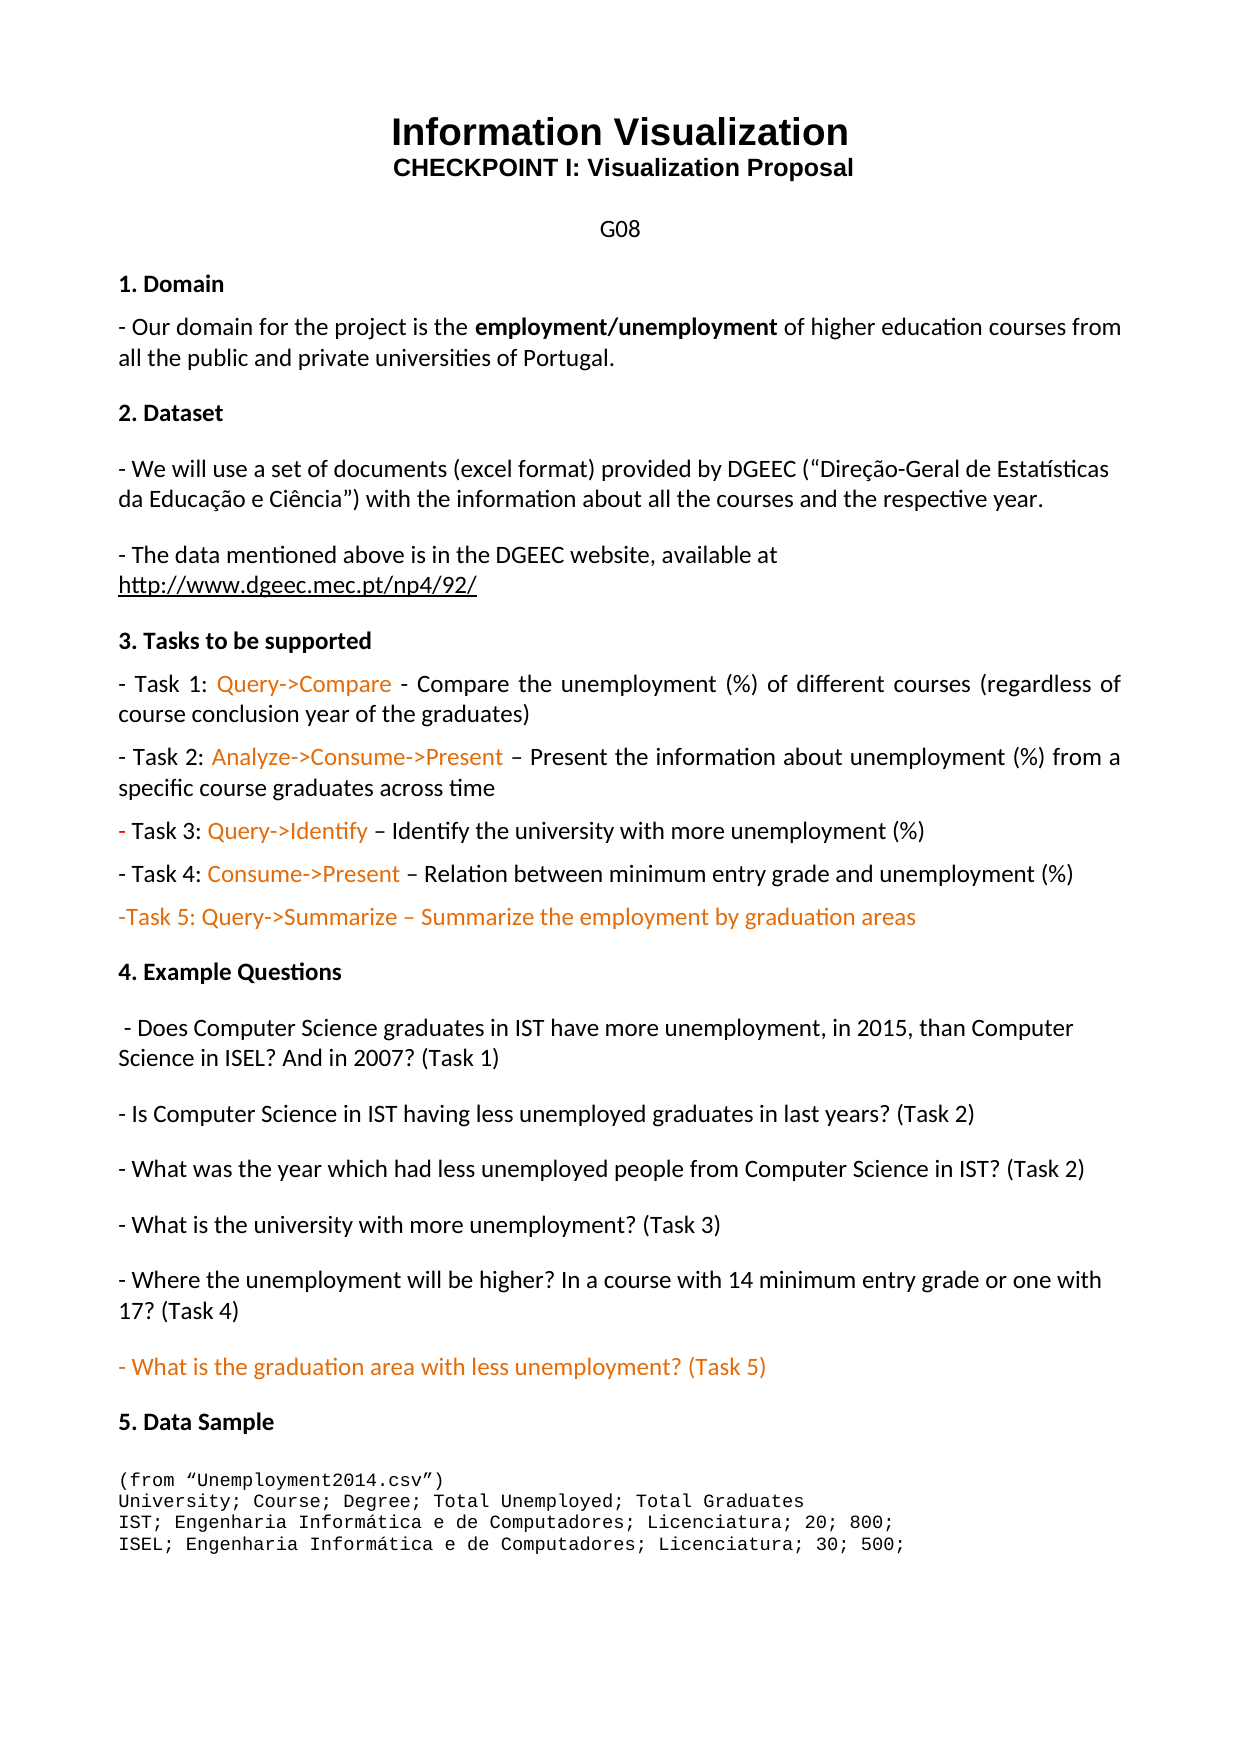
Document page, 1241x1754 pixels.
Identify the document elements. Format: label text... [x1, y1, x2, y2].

subtitle CHECKPOINT I: Visualization Proposal [118, 153, 1122, 182]
text -Task 5: Query->Summarize – Summarize the employment by graduation areas [118, 901, 1122, 932]
text (from “Unemployment2014.csv”) [118, 1471, 1122, 1492]
text - Our domain for the project is the employment/unemployment of higher education courses from all the public and private universities of Portugal. [118, 311, 1122, 372]
text - Task 4: Consume->Present – Relation between minimum entry grade and unemployment (%) [118, 858, 1122, 888]
text 1. Domain [118, 268, 1122, 299]
list 5. Data Sample [118, 1406, 1122, 1437]
list 3. Tasks to be supported [118, 625, 1122, 655]
subtitle Information Visualization [118, 109, 1122, 153]
text 2. Dataset [118, 397, 1122, 428]
text - Task 3: Query->Identify – Identify the university with more unemployment (%) [118, 815, 1122, 846]
list - What is the graduation area with less unemployment? (Task 5) [118, 1351, 1122, 1381]
list - What was the year which had less unemployed people from Computer Science in IST? (Task 2) [118, 1154, 1122, 1184]
text ISEL; Engenharia Informática e de Computadores; Licenciatura; 30; 500; [118, 1534, 1122, 1556]
list - Where the unemployment will be higher? In a course with 14 minimum entry grade or one with 17? (Task 4) [118, 1265, 1122, 1326]
list - The data mentioned above is in the DGEEC website, available at http://www.dgeec.mec.pt/np4/92/ [118, 539, 1122, 600]
list - We will use a set of documents (excel format) provided by DGEEC (“Direção-Geral de Estatísticas da Educação e Ciência”) with the information about all the courses and the respective year. [118, 453, 1122, 514]
list - What is the university with more unemployment? (Task 3) [118, 1209, 1122, 1240]
text - Task 1: Query->Compare - Compare the unemployment (%) of different courses (regardless of course conclusion year of the graduates) [118, 668, 1122, 729]
list - Is Computer Science in IST having less unemployed graduates in last years? (Task 2) [118, 1098, 1122, 1129]
text IST; Engenharia Informática e de Computadores; Licenciatura; 20; 800; [118, 1513, 1122, 1534]
text - Task 2: Analyze->Consume->Present – Present the information about unemployment (%) from a specific course graduates across time [118, 741, 1122, 802]
text University; Course; Degree; Total Unemployed; Total Graduates [118, 1492, 1122, 1513]
text G08 [118, 213, 1122, 243]
list 4. Example Questions [118, 957, 1122, 987]
list - Does Computer Science graduates in IST have more unemployment, in 2015, than Computer Science in ISEL? And in 2007? (Task 1) [118, 1012, 1122, 1073]
